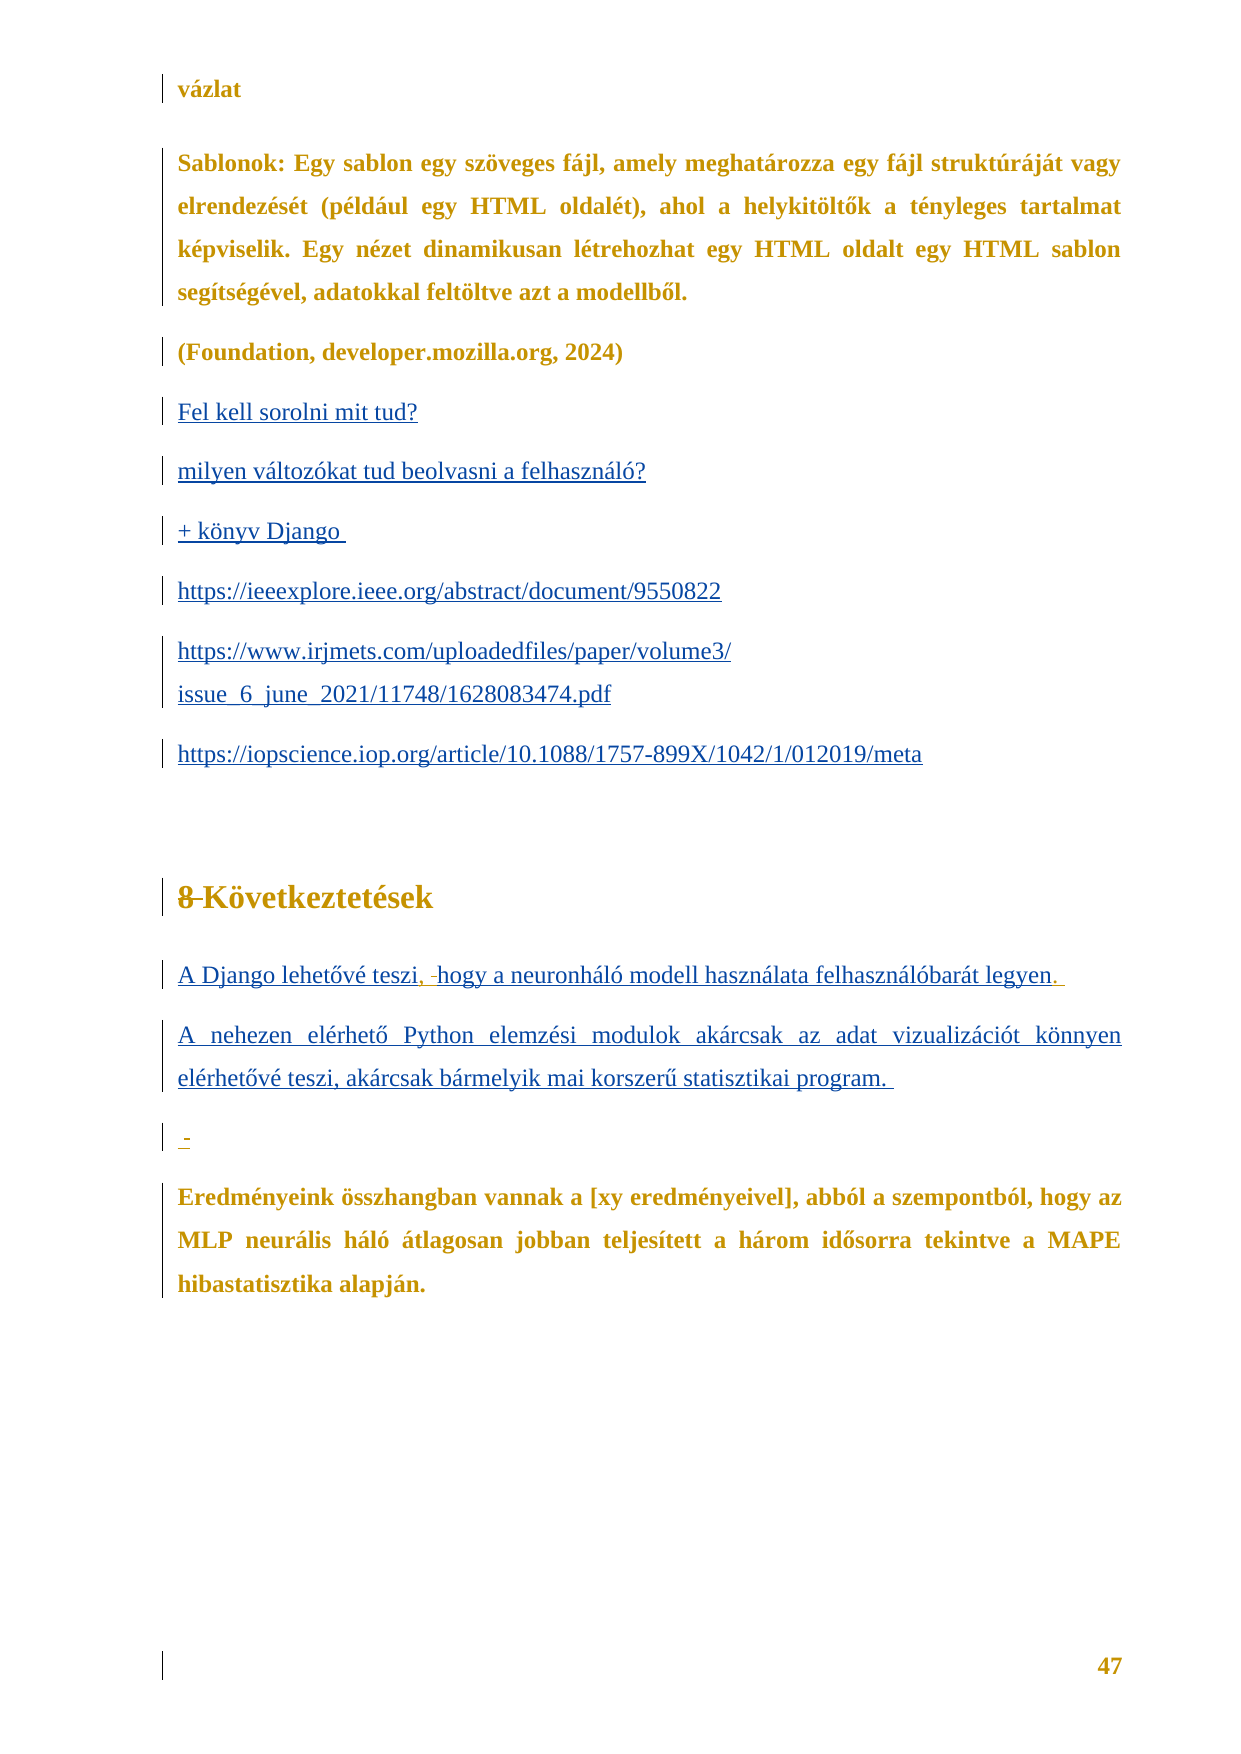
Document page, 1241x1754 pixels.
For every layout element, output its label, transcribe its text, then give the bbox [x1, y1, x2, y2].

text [177, 148, 1122, 306]
text Eredményeink összhangban vannak a [xy eredményeivel], abból a szempontból, hogy az MLP neurális háló átlagosan jobban teljesített a három idősorra tekintve a MAPE hibastatisztika alapján. [177, 1182, 1122, 1297]
subtitle Következtetések [177, 877, 1122, 916]
